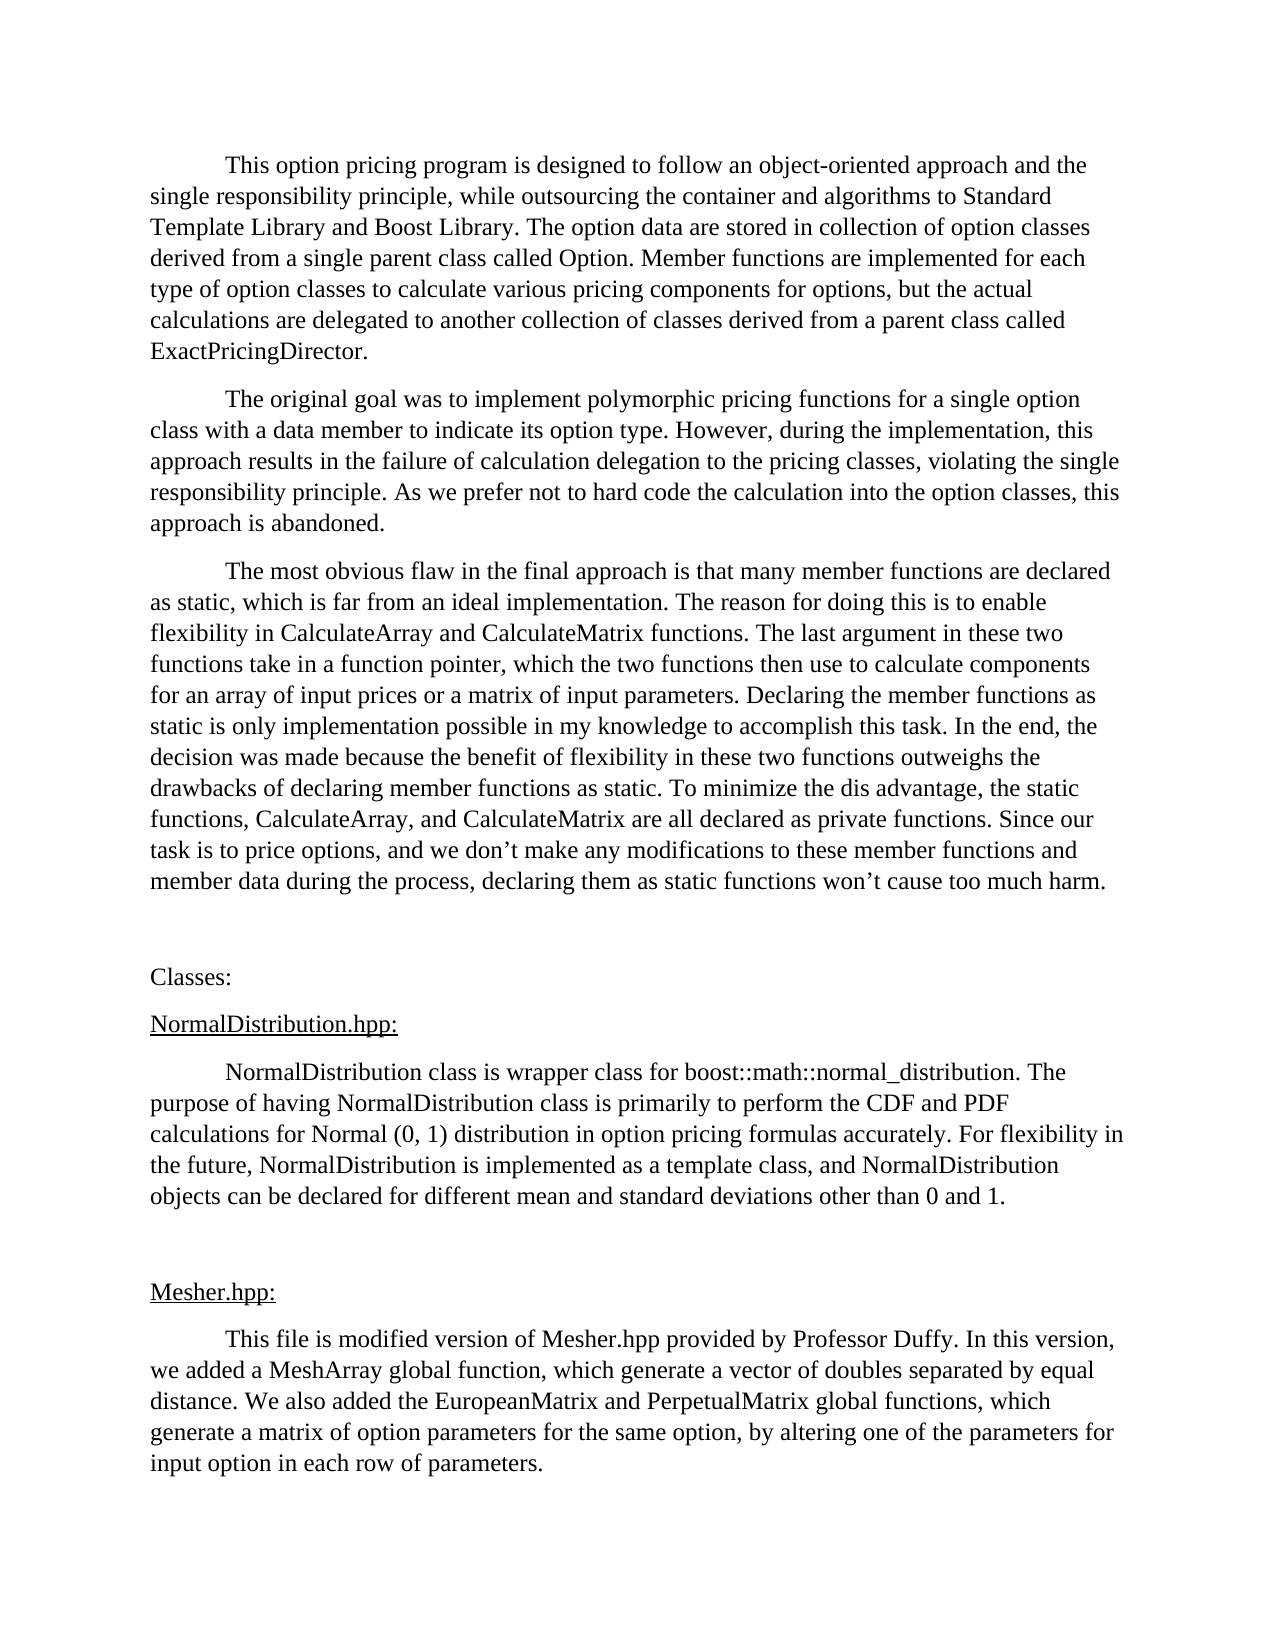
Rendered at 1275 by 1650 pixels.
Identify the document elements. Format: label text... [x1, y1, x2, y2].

text This file is modified version of Mesher.hpp provided by Professor Duffy. In this version, we added a MeshArray global function, which generate a vector of doubles separated by equal distance. We also added the EuropeanMatrix and PerpetualMatrix global functions, which generate a matrix of option parameters for the same option, by altering one of the parameters for input option in each row of parameters. [150, 1324, 1125, 1477]
text NormalDistribution.hpp: [150, 1009, 1125, 1038]
text The most obvious flaw in the final approach is that many member functions are declared as static, which is far from an ideal implementation. The reason for doing this is to enable flexibility in CalculateArray and CalculateMatrix functions. The last argument in these two functions take in a function pointer, which the two functions then use to calculate components for an array of input prices or a matrix of input parameters. Declaring the member functions as static is only implementation possible in my knowledge to accomplish this task. In the end, the decision was made because the benefit of flexibility in these two functions outweighs the drawbacks of declaring member functions as static. To minimize the dis advantage, the static functions, CalculateArray, and CalculateMatrix are all declared as private functions. Since our task is to price options, and we don’t make any modifications to these member functions and member data during the process, declaring them as static functions won’t cause too much harm. [150, 556, 1125, 895]
text The original goal was to implement polymorphic pricing functions for a single option class with a data member to indicate its option type. However, during the implementation, this approach results in the failure of calculation delegation to the pricing classes, violating the single responsibility principle. As we prefer not to hard code the calculation into the option classes, this approach is abandoned. [150, 384, 1125, 537]
text Classes: [150, 962, 1125, 990]
text This option pricing program is designed to follow an object-oriented approach and the single responsibility principle, while outsourcing the container and algorithms to Standard Template Library and Boost Library. The option data are stored in collection of option classes derived from a single parent class called Option. Member functions are implemented for each type of option classes to calculate various pricing components for options, but the actual calculations are delegated to another collection of classes derived from a parent class called ExactPricingDirector. [150, 150, 1125, 365]
text Mesher.hpp: [150, 1277, 1125, 1305]
text NormalDistribution class is wrapper class for boost::math::normal_distribution. The purpose of having NormalDistribution class is primarily to perform the CDF and PDF calculations for Normal (0, 1) distribution in option pricing formulas accurately. For flexibility in the future, NormalDistribution is implemented as a template class, and NormalDistribution objects can be declared for different mean and standard deviations other than 0 and 1. [150, 1057, 1125, 1210]
